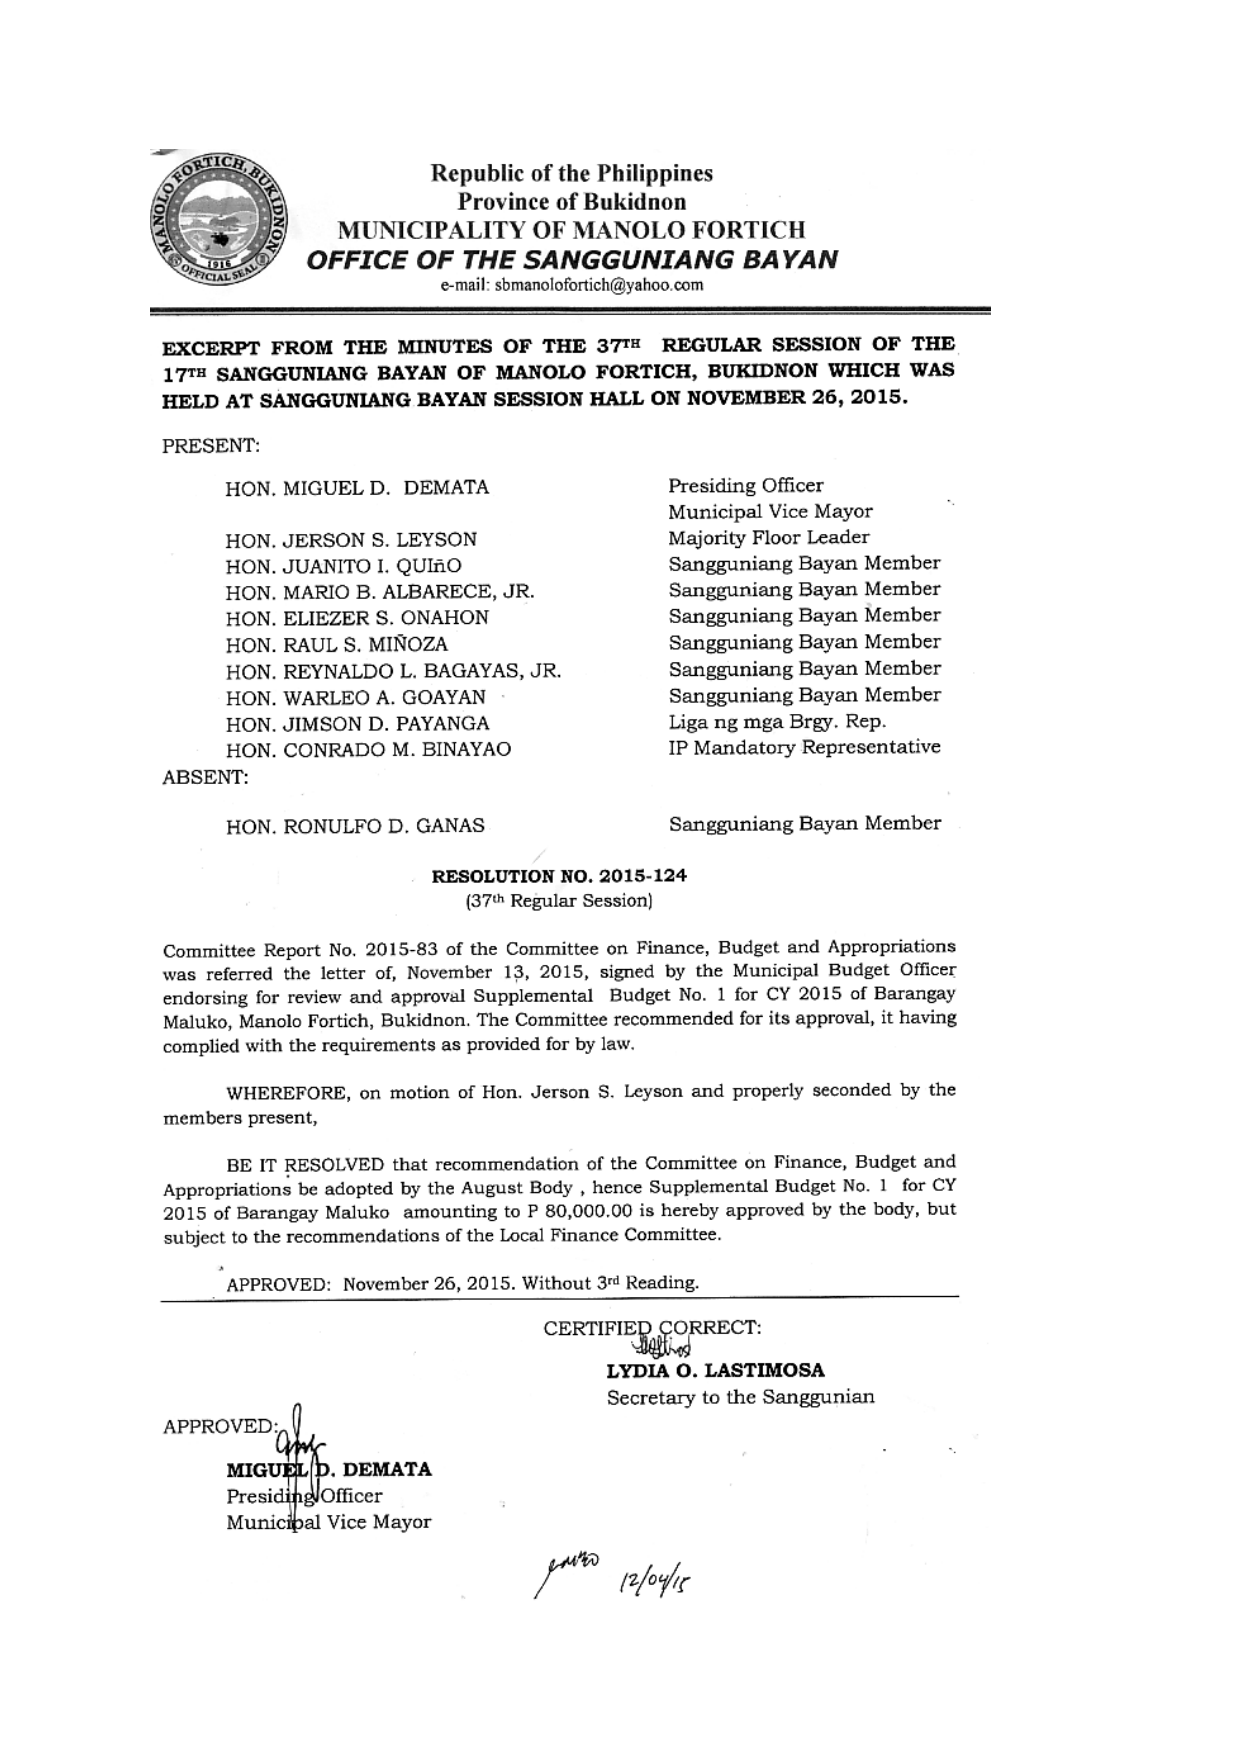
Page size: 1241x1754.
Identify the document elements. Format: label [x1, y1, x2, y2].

picture [150, 149, 991, 1604]
